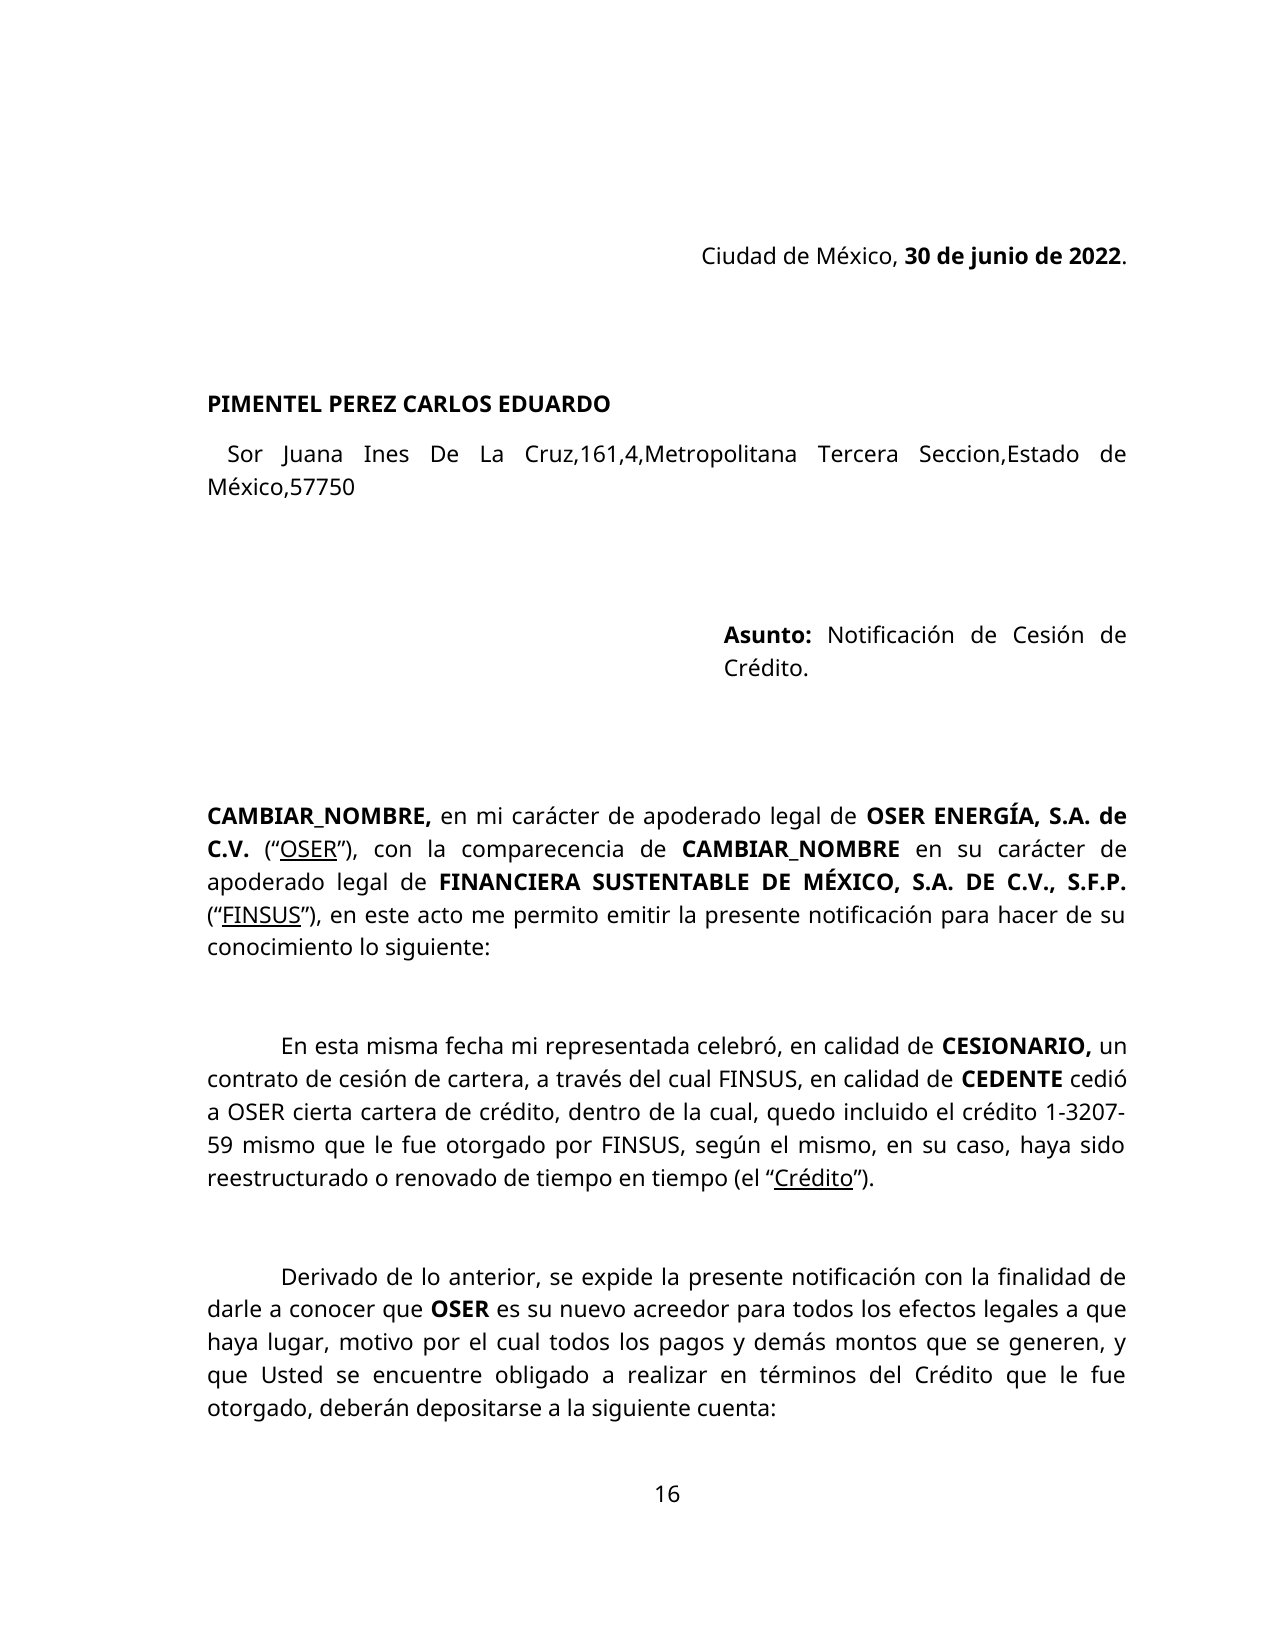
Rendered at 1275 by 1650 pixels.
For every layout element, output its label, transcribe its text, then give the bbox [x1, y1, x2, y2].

text PIMENTEL PEREZ CARLOS EDUARDO [207, 388, 1127, 419]
text Derivado de lo anterior, se expide la presente notificación con la finalidad de darle a conocer que OSER es su nuevo acreedor para todos los efectos legales a que haya lugar, motivo por el cual todos los pagos y demás montos que se generen, y que Usted se encuentre obligado a realizar en términos del Crédito que le fue otorgado, deberán depositarse a la siguiente cuenta: [207, 1261, 1127, 1423]
text En esta misma fecha mi representada celebró, en calidad de CESIONARIO, un contrato de cesión de cartera, a través del cual FINSUS, en calidad de CEDENTE cedió a OSER cierta cartera de crédito, dentro de la cual, quedo incluido el crédito 1-3207-59 mismo que le fue otorgado por FINSUS, según el mismo, en su caso, haya sido reestructurado o renovado de tiempo en tiempo (el “Crédito”). [207, 1030, 1127, 1193]
text CAMBIAR_NOMBRE, en mi carácter de apoderado legal de OSER ENERGÍA, S.A. de C.V. (“OSER”), con la comparecencia de CAMBIAR_NOMBRE en su carácter de apoderado legal de FINANCIERA SUSTENTABLE DE MÉXICO, S.A. DE C.V., S.F.P. (“FINSUS”), en este acto me permito emitir la presente notificación para hacer de su conocimiento lo siguiente: [207, 800, 1127, 963]
text Asunto: Notificación de Cesión de Crédito. [724, 619, 1127, 683]
text Ciudad de México, 30 de junio de 2022. [207, 240, 1127, 271]
text Sor Juana Ines De La Cruz,161,4,Metropolitana Tercera Seccion,Estado de México,57750 [207, 438, 1127, 502]
